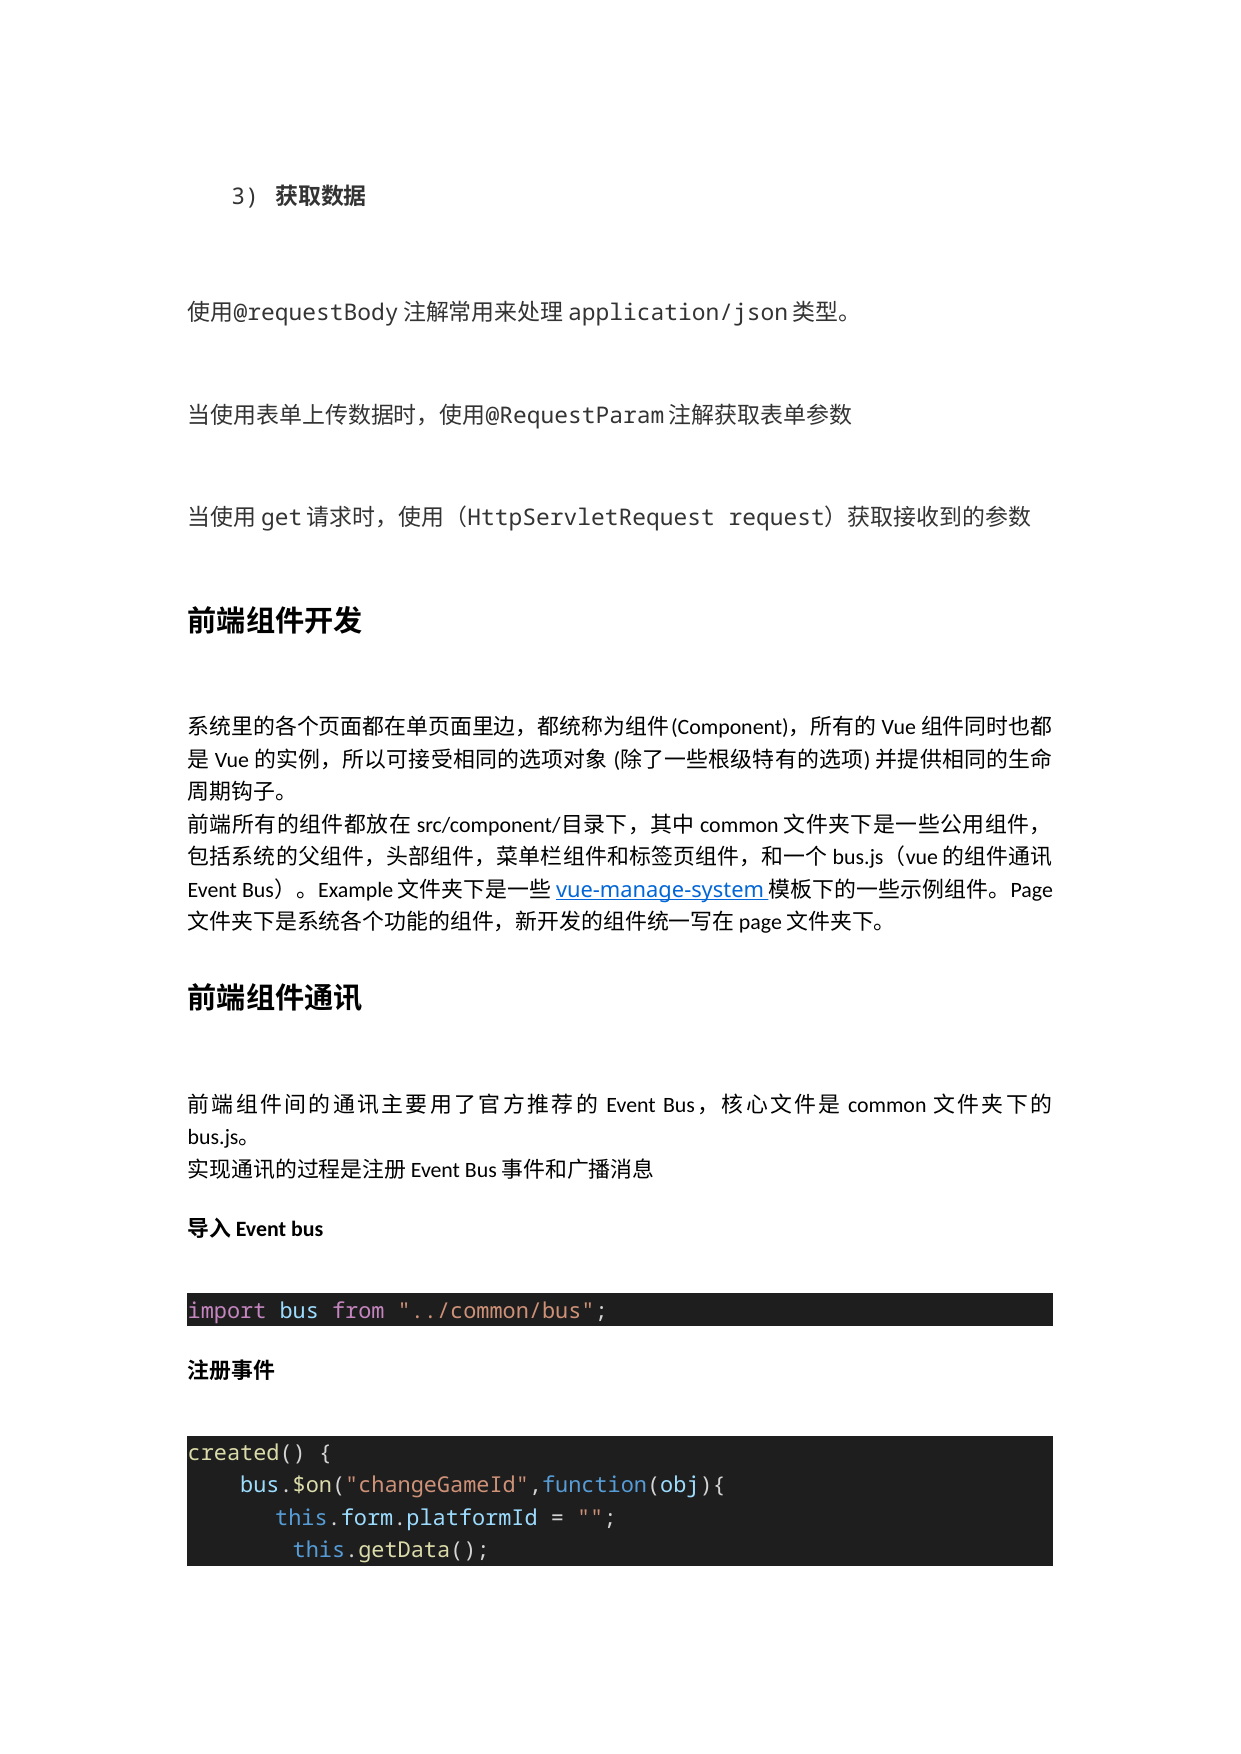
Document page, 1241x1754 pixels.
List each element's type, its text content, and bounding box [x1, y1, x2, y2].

subtitle 前端组件开发 [187, 586, 1053, 651]
text 前端所有的组件都放在src/component/目录下，其中common文件夹下是一些公用组件，包括系统的父组件，头部组件，菜单栏组件和标签页组件，和一个bus.js（vue的组件通讯Event Bus）。Example文件夹下是一些vue-manage-system模板下的一些示例组件。Page文件夹下是系统各个功能的组件，新开发的组件统一写在page文件夹下。 [187, 806, 1053, 936]
subtitle 前端组件通讯 [187, 963, 1053, 1028]
subtitle 导入Event bus [187, 1211, 1053, 1243]
text 前端组件间的通讯主要用了官方推荐的Event Bus，核心文件是common文件夹下的bus.js。 [187, 1086, 1053, 1151]
text import bus from "../common/bus"; [187, 1293, 1053, 1326]
text 实现通讯的过程是注册Event Bus事件和广播消息 [187, 1151, 1053, 1184]
text 当使用表单上传数据时，使用@RequestParam注解获取表单参数 [187, 381, 1053, 446]
subtitle 获取数据 [231, 162, 1053, 227]
text this.form.platformId = ""; [187, 1501, 1053, 1533]
subtitle 注册事件 [187, 1353, 1053, 1386]
text 使用@requestBody注解常用来处理application/json类型。 [187, 278, 1053, 343]
text 系统里的各个页面都在单页面里边，都统称为组件(Component)，所有的 Vue 组件同时也都是 Vue 的实例，所以可接受相同的选项对象 (除了一些根级特有的选项) 并提供相同的生命周期钩子。 [187, 709, 1053, 806]
text created() { [187, 1436, 1053, 1468]
text bus.$on("changeGameId",function(obj){ [187, 1468, 1053, 1501]
text this.getData(); [187, 1533, 1053, 1566]
text 当使用get请求时，使用（HttpServletRequest request）获取接收到的参数 [187, 483, 1053, 548]
